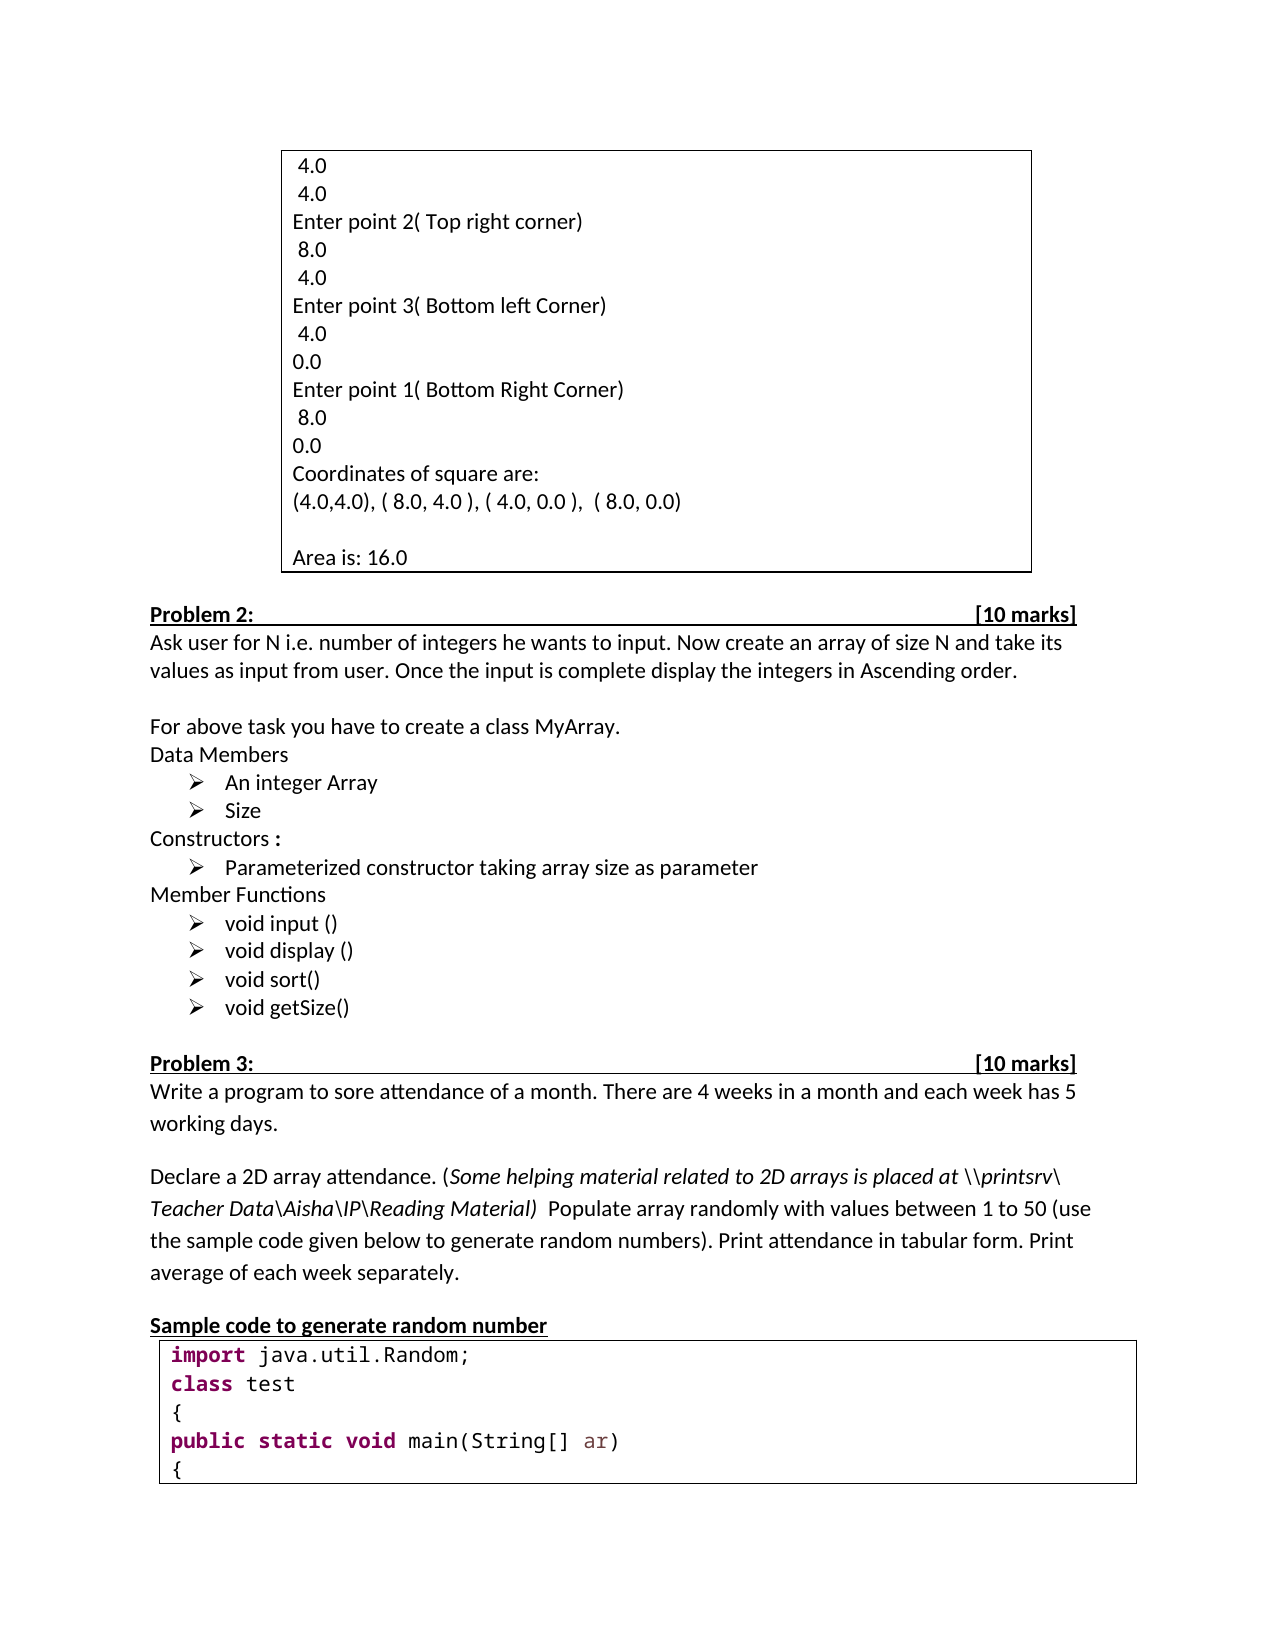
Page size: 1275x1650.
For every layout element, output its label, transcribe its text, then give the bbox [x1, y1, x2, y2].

list void getSize() [187, 993, 1125, 1021]
text Member Functions [150, 881, 1125, 909]
list void input () [187, 909, 1125, 937]
list void display () [187, 937, 1125, 965]
text Data Members [150, 741, 1125, 768]
list An integer Array [187, 768, 1125, 797]
list Parameterized constructor taking array size as parameter [187, 853, 1125, 881]
text Sample code to generate random number [150, 1312, 1125, 1339]
text Ask user for N i.e. number of integers he wants to input. Now create an array of size N and take its values as input from user. Once the input is complete display the integers in Ascending order. [150, 628, 1125, 684]
text Write a program to sore attendance of a month. There are 4 weeks in a month and each week has 5 working days. [150, 1077, 1125, 1137]
list void sort() [187, 965, 1125, 993]
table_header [282, 151, 1031, 571]
text Problem 3: [10 marks] [150, 1049, 1125, 1077]
text For above task you have to create a class MyArray. [150, 712, 1125, 741]
text Constructors : [150, 824, 1125, 853]
list Size [187, 797, 1125, 824]
text Declare a 2D array attendance. (Some helping material related to 2D arrays is placed at \\printsrv\Teacher Data\Aisha\IP\Reading Material) Populate array randomly with values between 1 to 50 (use the sample code given below to generate random numbers). Print attendance in tabular form. Print average of each week separately. [150, 1162, 1125, 1287]
text Problem 2: [10 marks] [150, 600, 1125, 628]
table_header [160, 1341, 1136, 1483]
